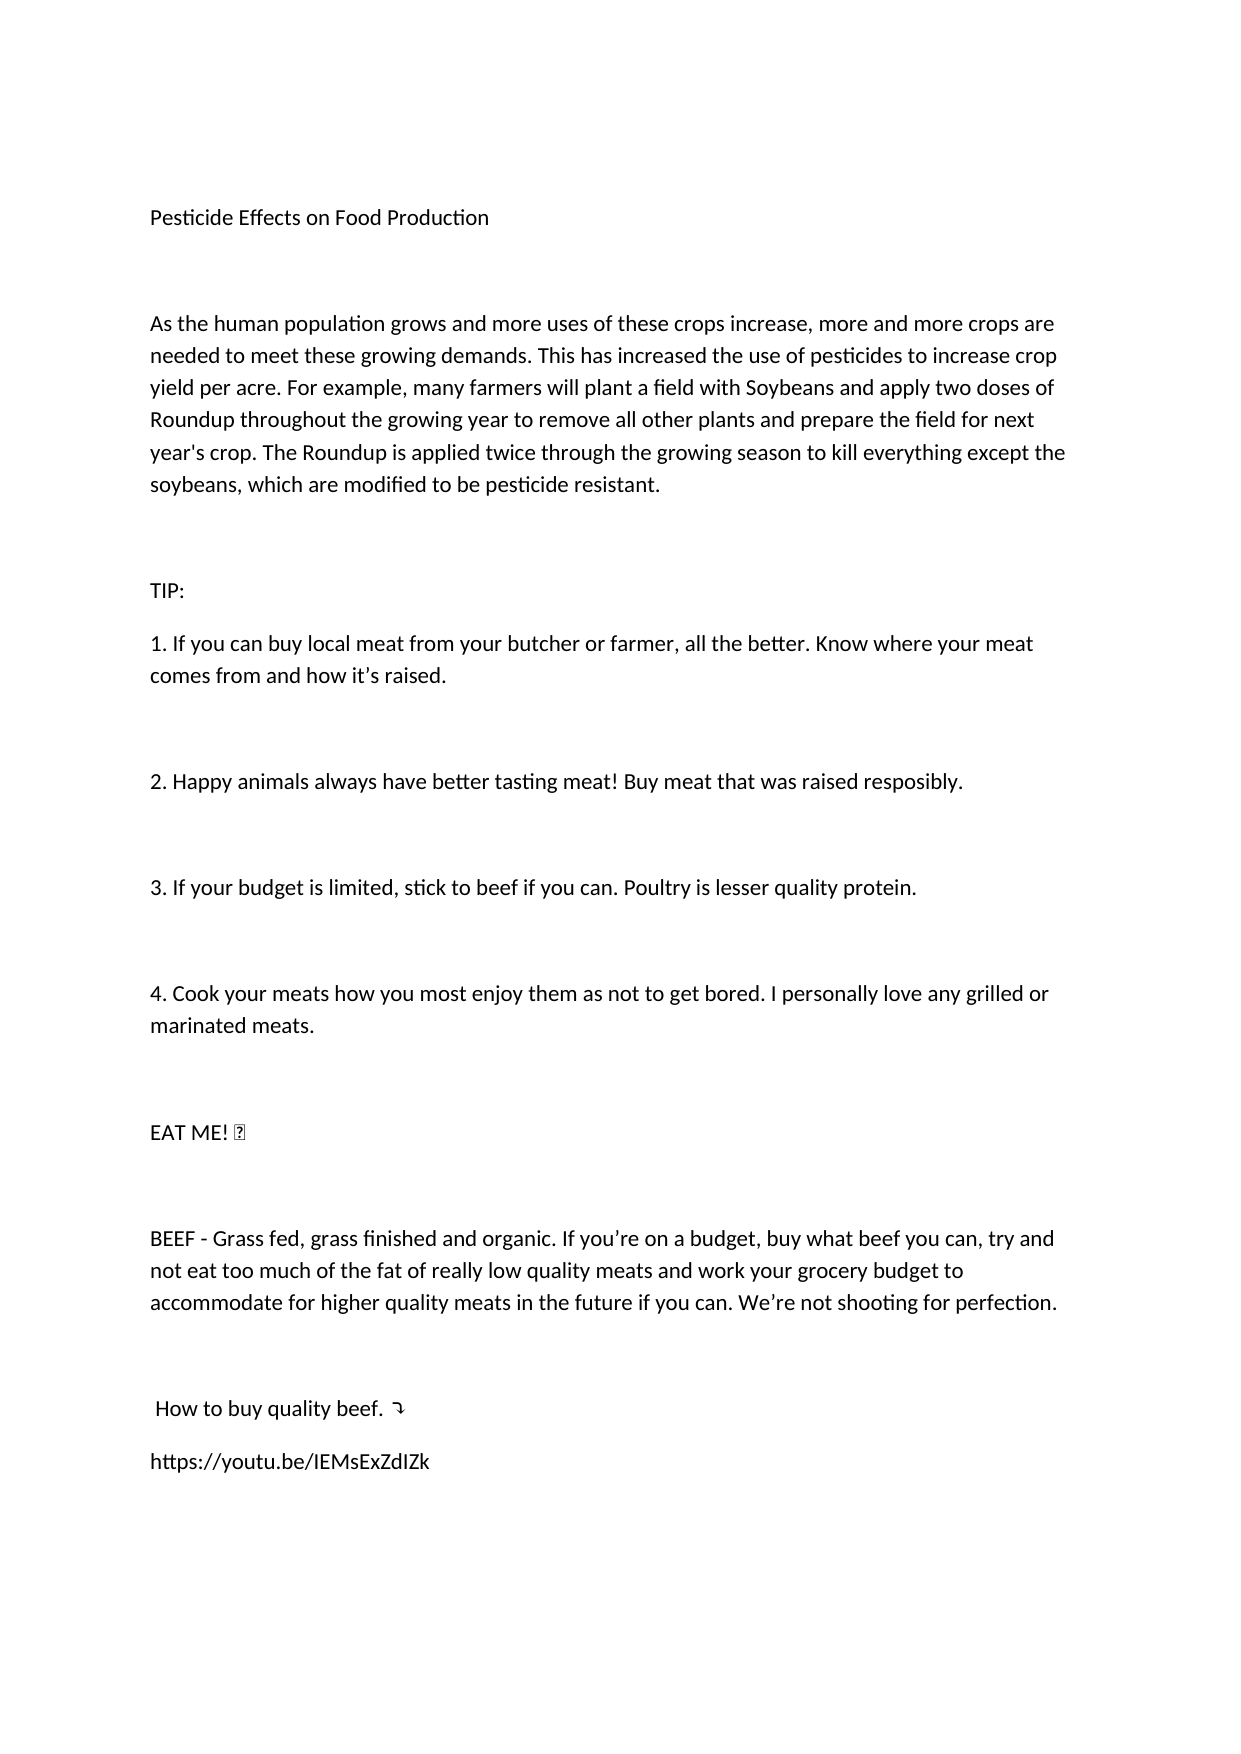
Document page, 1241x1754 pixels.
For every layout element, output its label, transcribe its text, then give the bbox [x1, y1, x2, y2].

text How to buy quality beef. ⤵️ [150, 1394, 1090, 1422]
text https://youtu.be/IEMsExZdIZk [150, 1447, 1090, 1475]
text As the human population grows and more uses of these crops increase, more and more crops are needed to meet these growing demands. This has increased the use of pesticides to increase crop yield per acre. For example, many farmers will plant a field with Soybeans and apply two doses of Roundup throughout the growing year to remove all other plants and prepare the field for next year's crop. The Roundup is applied twice through the growing season to kill everything except the soybeans, which are modified to be pesticide resistant. [150, 309, 1090, 498]
text 2. Happy animals always have better tasting meat! Buy meat that was raised resposibly. [150, 767, 1090, 795]
text TIP: [150, 576, 1090, 604]
text 4. Cook your meats how you most enjoy them as not to get bored. I personally love any grilled or marinated meats. [150, 979, 1090, 1039]
text BEEF - Grass fed, grass finished and organic. If you’re on a budget, buy what beef you can, try and not eat too much of the fat of really low quality meats and work your grocery budget to accommodate for higher quality meats in the future if you can. We’re not shooting for perfection. [150, 1224, 1090, 1316]
text Pesticide Effects on Food Production [150, 203, 1090, 231]
text 3. If your budget is limited, stick to beef if you can. Poultry is lesser quality protein. [150, 873, 1090, 901]
text EAT ME! ✅ [150, 1118, 1090, 1146]
text 1. If you can buy local meat from your butcher or farmer, all the better. Know where your meat comes from and how it’s raised. [150, 629, 1090, 689]
